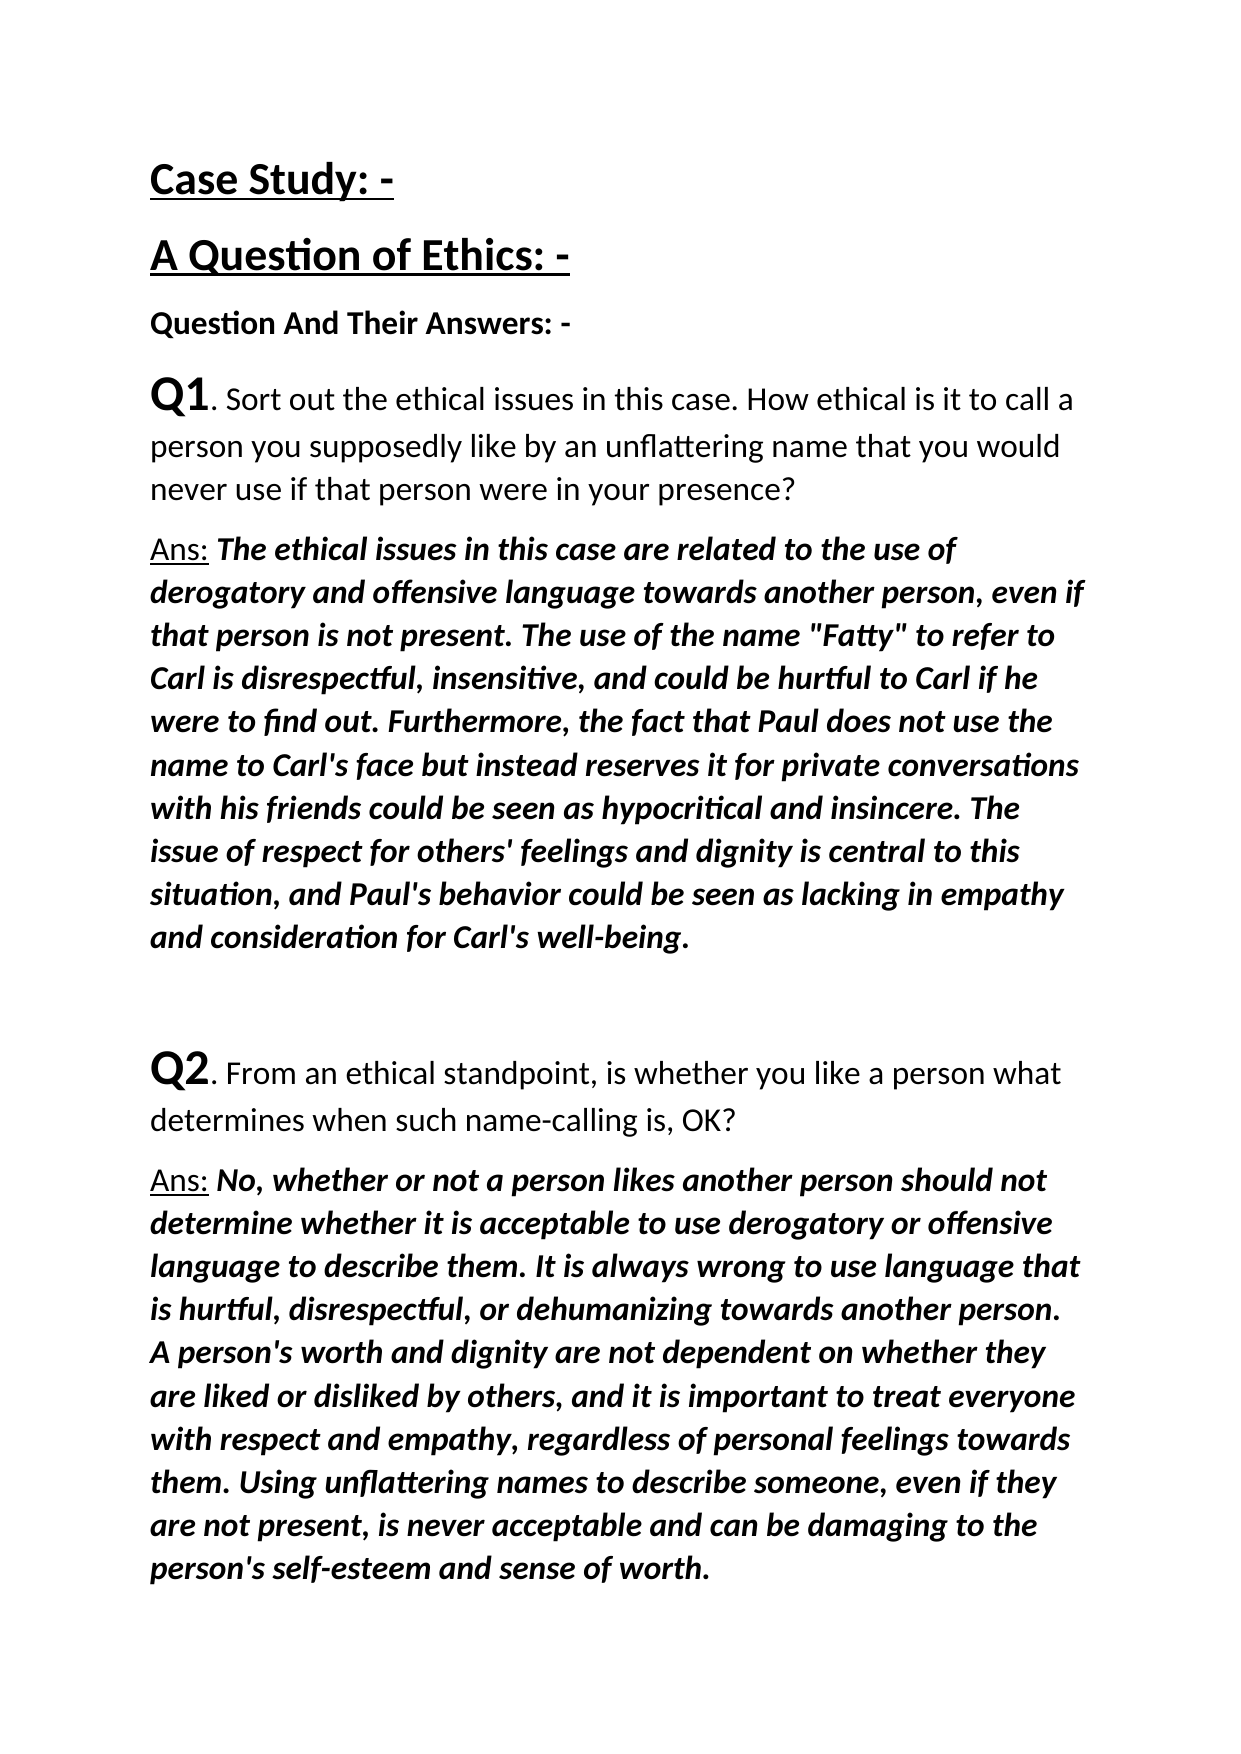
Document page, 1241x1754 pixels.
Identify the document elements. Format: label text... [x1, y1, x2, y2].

text Ans: No, whether or not a person likes another person should not determine whether it is acceptable to use derogatory or offensive language to describe them. It is always wrong to use language that is hurtful, disrespectful, or dehumanizing towards another person. A person's worth and dignity are not dependent on whether they are liked or disliked by others, and it is important to treat everyone with respect and empathy, regardless of personal feelings towards them. Using unflattering names to describe someone, even if they are not present, is never acceptable and can be damaging to the person's self-esteem and sense of worth. [150, 1159, 1090, 1588]
text Q2. From an ethical standpoint, is whether you like a person what determines when such name-calling is, OK? [150, 1036, 1090, 1140]
text A Question of Ethics: - [150, 226, 1090, 282]
text Ans: The ethical issues in this case are related to the use of derogatory and offensive language towards another person, even if that person is not present. The use of the name "Fatty" to refer to Carl is disrespectful, insensitive, and could be hurtful to Carl if he were to find out. Furthermore, the fact that Paul does not use the name to Carl's face but instead reserves it for private conversations with his friends could be seen as hypocritical and insincere. The issue of respect for others' feelings and dignity is central to this situation, and Paul's behavior could be seen as lacking in empathy and consideration for Carl's well-being. [150, 528, 1090, 957]
text Case Study: - [150, 150, 1090, 206]
text Question And Their Answers: - [150, 302, 1090, 343]
text Q1. Sort out the ethical issues in this case. How ethical is it to call a person you supposedly like by an unflattering name that you would never use if that person were in your presence? [150, 362, 1090, 509]
